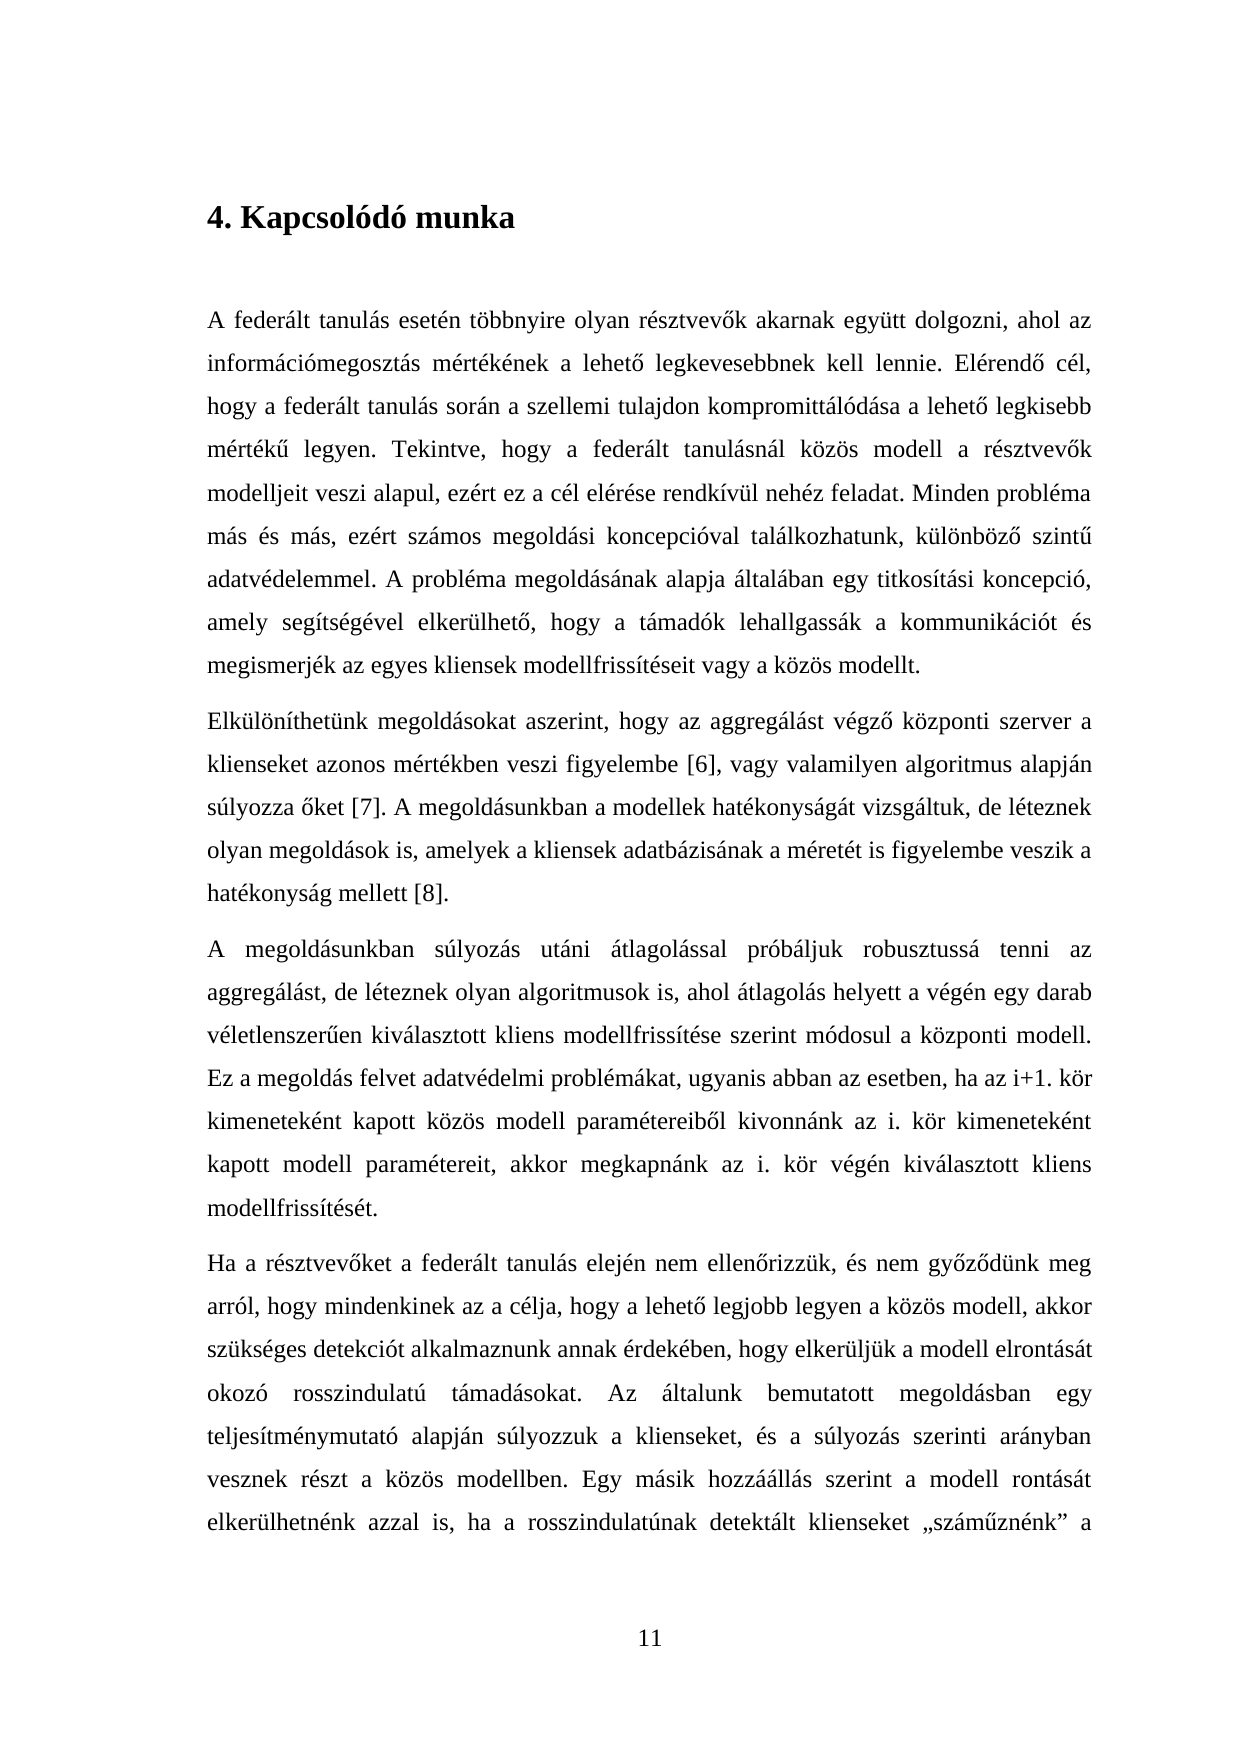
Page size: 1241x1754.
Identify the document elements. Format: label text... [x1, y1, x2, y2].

text A federált tanulás esetén többnyire olyan résztvevők akarnak együtt dolgozni, ahol az információmegosztás mértékének a lehető legkevesebbnek kell lennie. Elérendő cél, hogy a federált tanulás során a szellemi tulajdon kompromittálódása a lehető legkisebb mértékű legyen. Tekintve, hogy a federált tanulásnál közös modell a résztvevők modelljeit veszi alapul, ezért ez a cél elérése rendkívül nehéz feladat. Minden probléma más és más, ezért számos megoldási koncepcióval találkozhatunk, különböző szintű adatvédelemmel. A probléma megoldásának alapja általában egy titkosítási koncepció, amely segítségével elkerülhető, hogy a támadók lehallgassák a kommunikációt és megismerjék az egyes kliensek modellfrissítéseit vagy a közös modellt. [207, 305, 1092, 679]
text Elkülöníthetünk megoldásokat aszerint, hogy az aggregálást végző központi szerver a klienseket azonos mértékben veszi figyelembe [6], vagy valamilyen algoritmus alapján súlyozza őket [7]. A megoldásunkban a modellek hatékonyságát vizsgáltuk, de léteznek olyan megoldások is, amelyek a kliensek adatbázisának a méretét is figyelembe veszik a hatékonyság mellett [8]. [207, 706, 1092, 907]
text A megoldásunkban súlyozás utáni átlagolással próbáljuk robusztussá tenni az aggregálást, de léteznek olyan algoritmusok is, ahol átlagolás helyett a végén egy darab véletlenszerűen kiválasztott kliens modellfrissítése szerint módosul a központi modell. Ez a megoldás felvet adatvédelmi problémákat, ugyanis abban az esetben, ha az i+1. kör kimeneteként kapott közös modell paramétereiből kivonnánk az i. kör kimeneteként kapott modell paramétereit, akkor megkapnánk az i. kör végén kiválasztott kliens modellfrissítését. [207, 934, 1092, 1221]
subtitle Kapcsolódó munka [207, 198, 1092, 236]
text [207, 1248, 1092, 1536]
